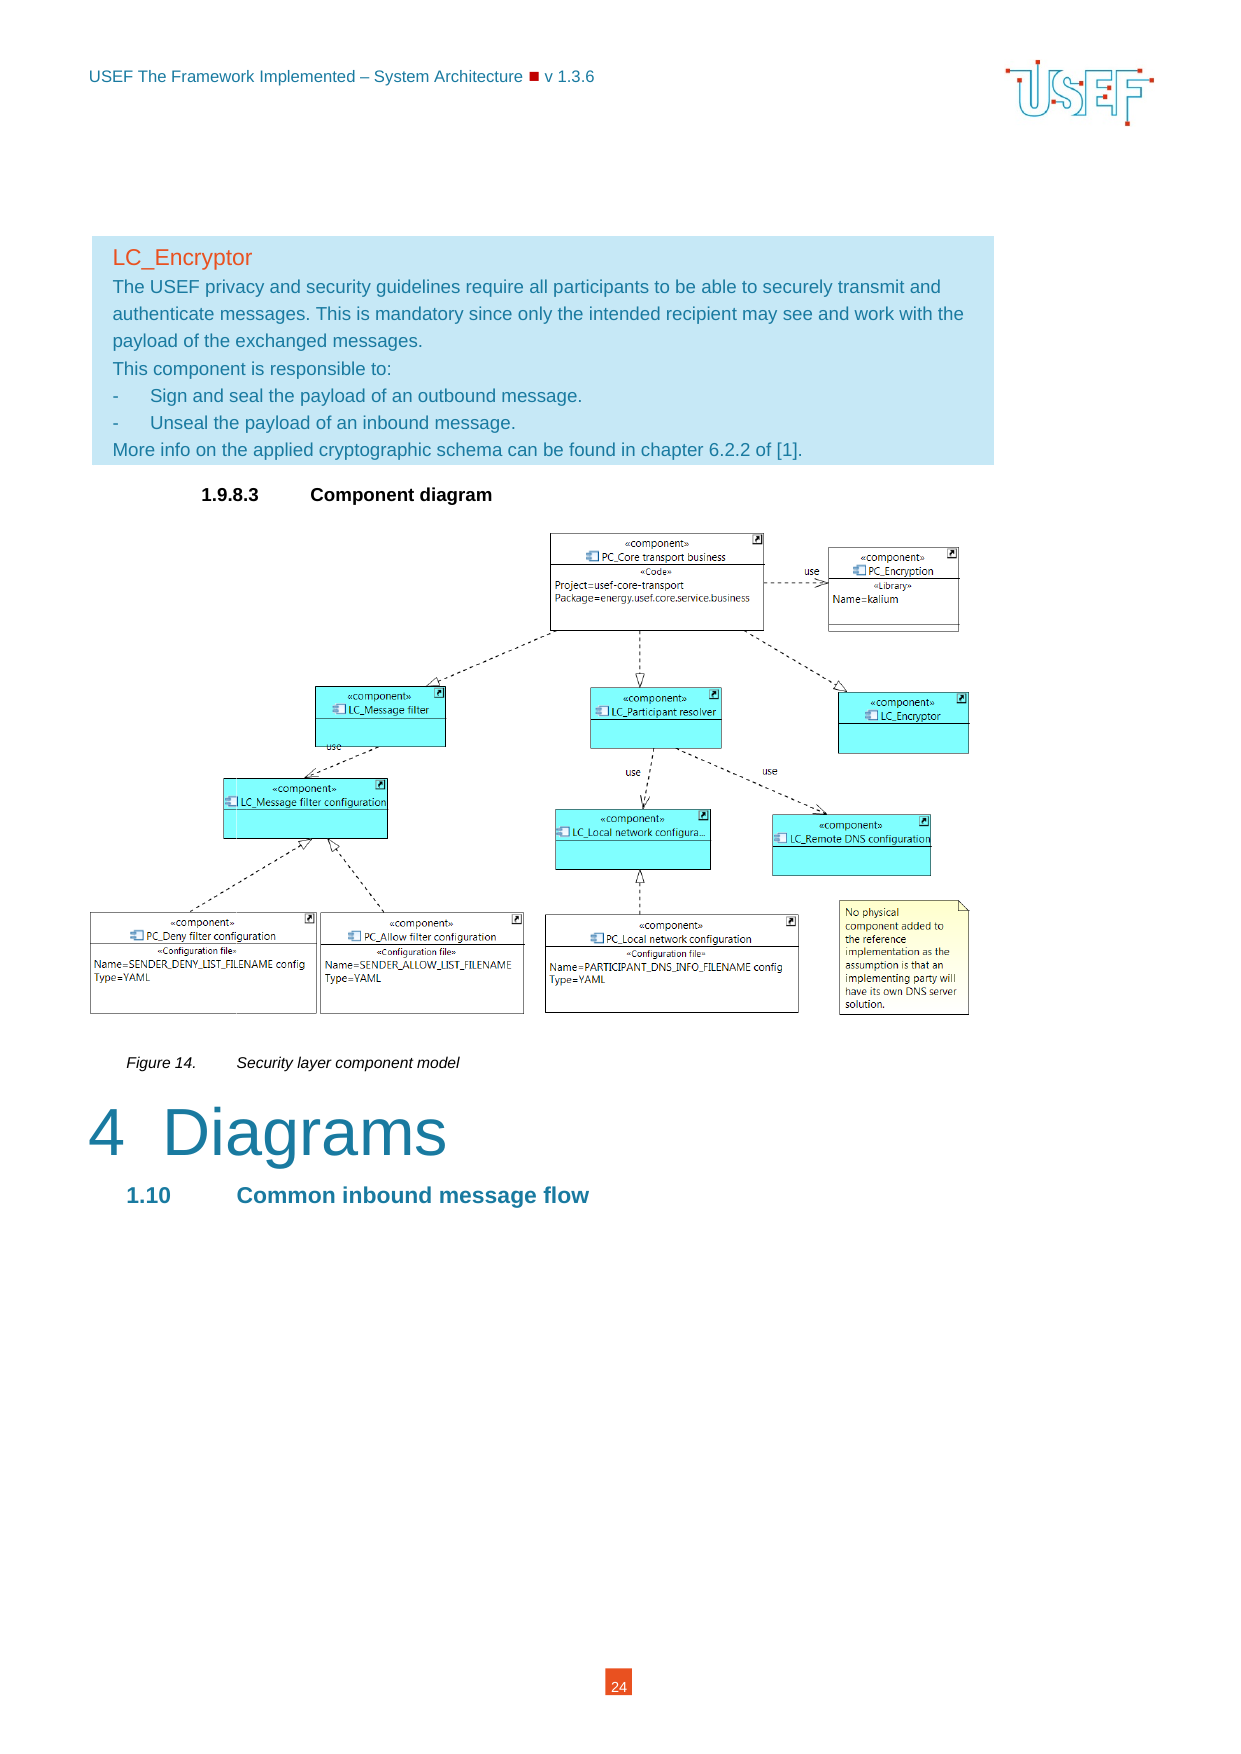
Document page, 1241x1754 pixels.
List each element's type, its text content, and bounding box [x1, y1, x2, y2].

subtitle Common inbound message flow [126, 1111, 974, 1209]
picture [88, 532, 975, 1018]
subtitle LC_Encryptor [96, 239, 991, 265]
picture [1004, 59, 1155, 127]
text This component is responsible to: [96, 347, 991, 374]
text Security layer component model [126, 1045, 974, 1072]
subtitle Component diagram [201, 478, 974, 505]
list Sign and seal the payload of an outbound message. [96, 374, 991, 401]
subtitle Diagrams [89, 1099, 448, 1170]
list Unseal the payload of an inbound message. [96, 401, 991, 428]
text The USEF privacy and security guidelines require all participants to be able to securely transmit and authenticate messages. This is mandatory since only the intended recipient may see and work with the payload of the exchanged messages. [96, 265, 991, 347]
text More info on the applied cryptographic schema can be found in chapter 6.2.2 of [1]. [96, 428, 991, 462]
